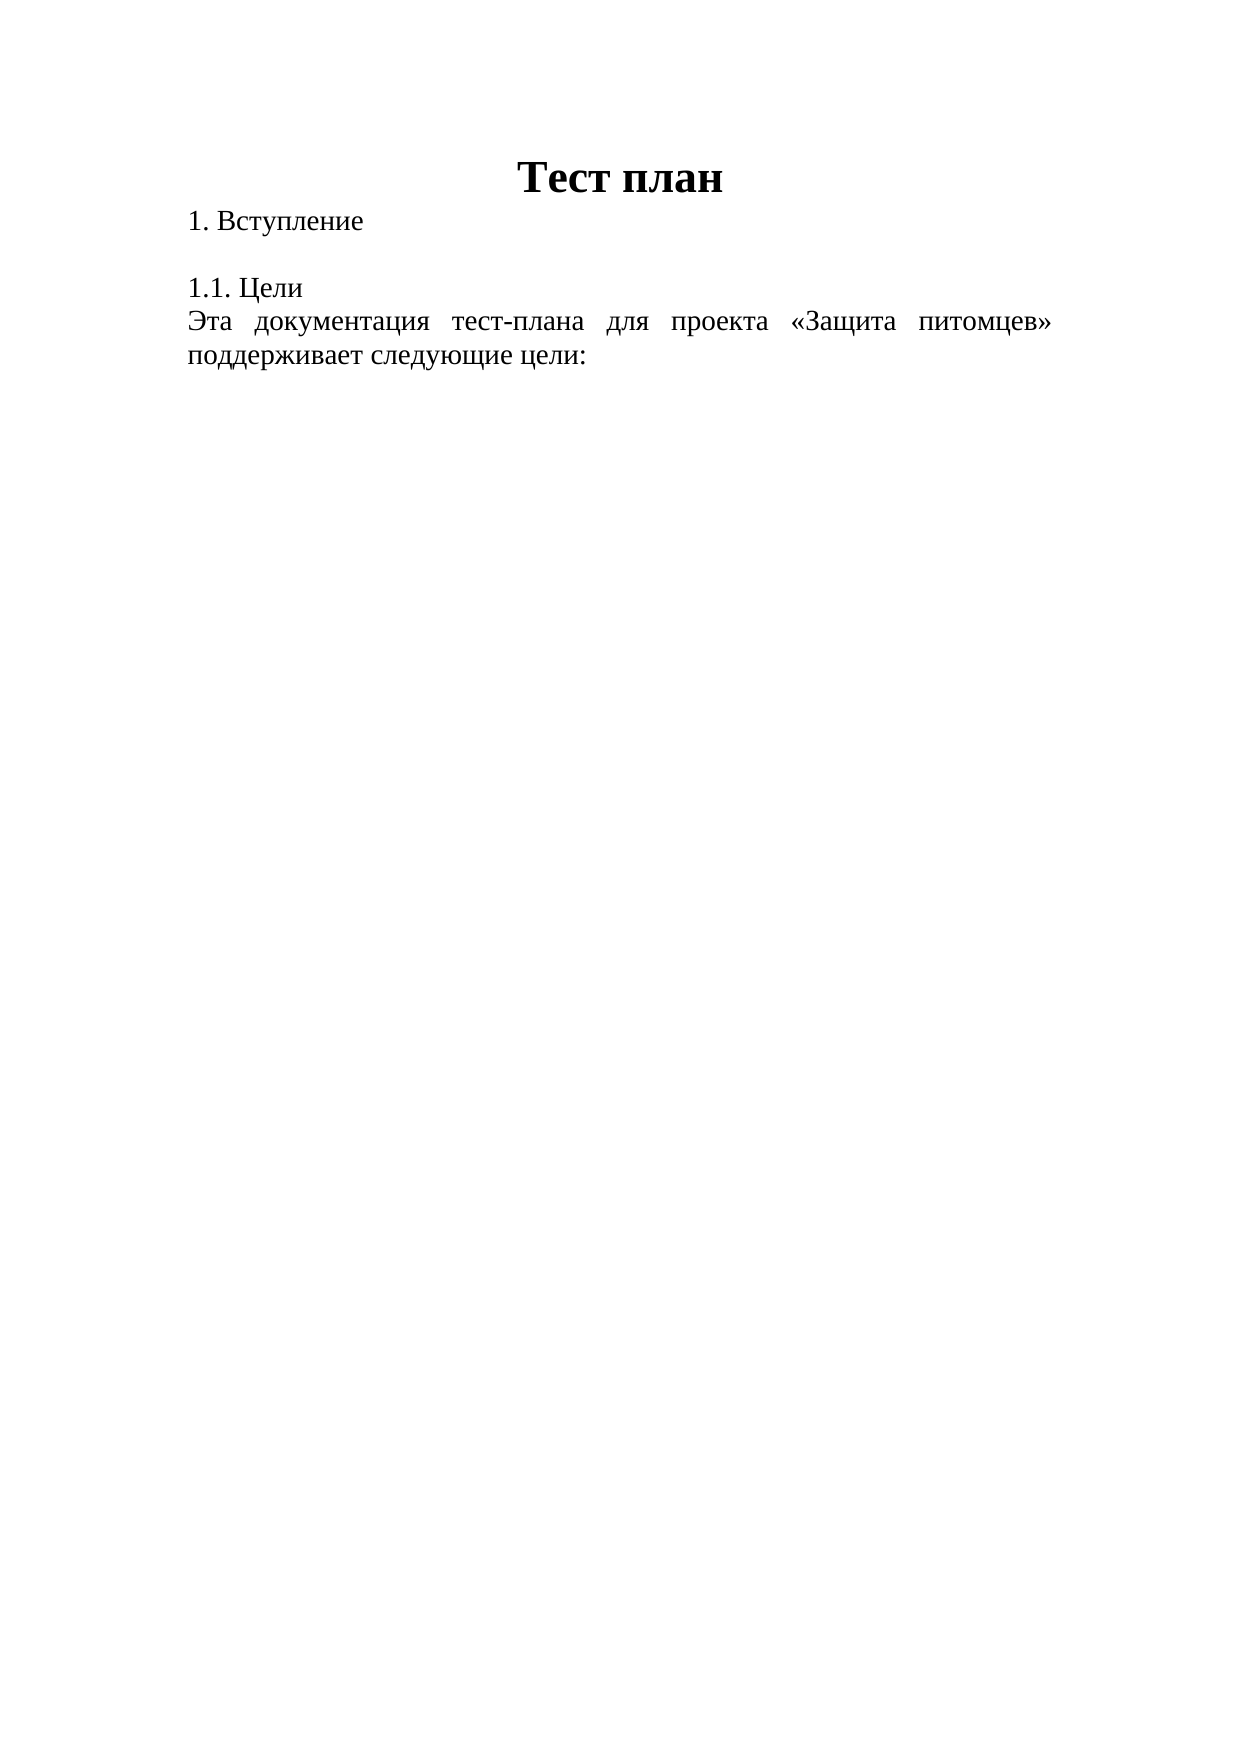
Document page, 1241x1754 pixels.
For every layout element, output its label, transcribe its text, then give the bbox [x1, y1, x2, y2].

list Цели [187, 270, 1053, 303]
list Эта документация тест-плана для проекта «Защита питомцев» поддерживает следующие цели: [187, 303, 1053, 370]
text Тест план [187, 150, 1053, 203]
list Вступление [187, 203, 1053, 236]
